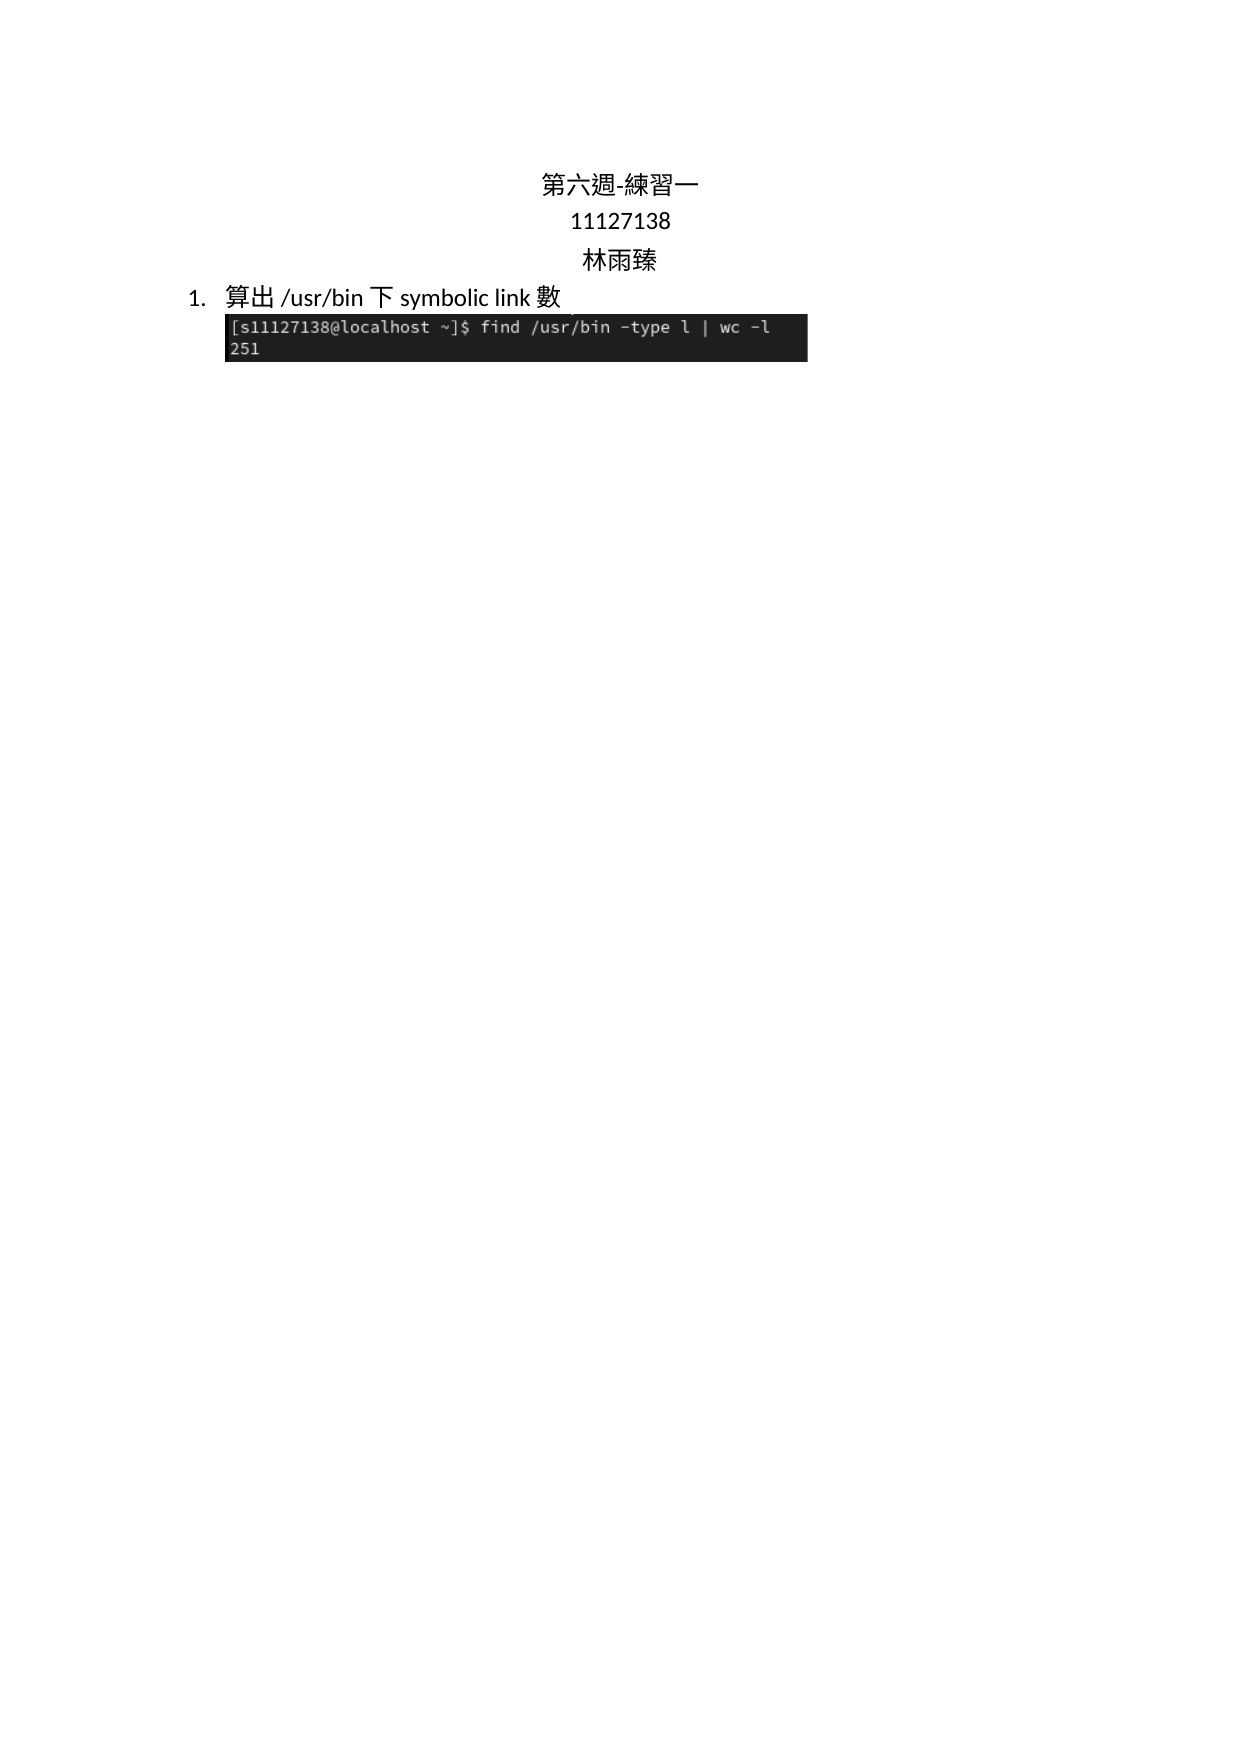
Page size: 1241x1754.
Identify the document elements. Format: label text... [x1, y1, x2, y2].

list 算出 /usr/bin 下 symbolic link 數 [187, 277, 1053, 314]
picture [225, 314, 808, 362]
text 第六週-練習一 [187, 164, 1053, 202]
text 林雨臻 [187, 239, 1053, 277]
text 11127138 [187, 202, 1053, 239]
